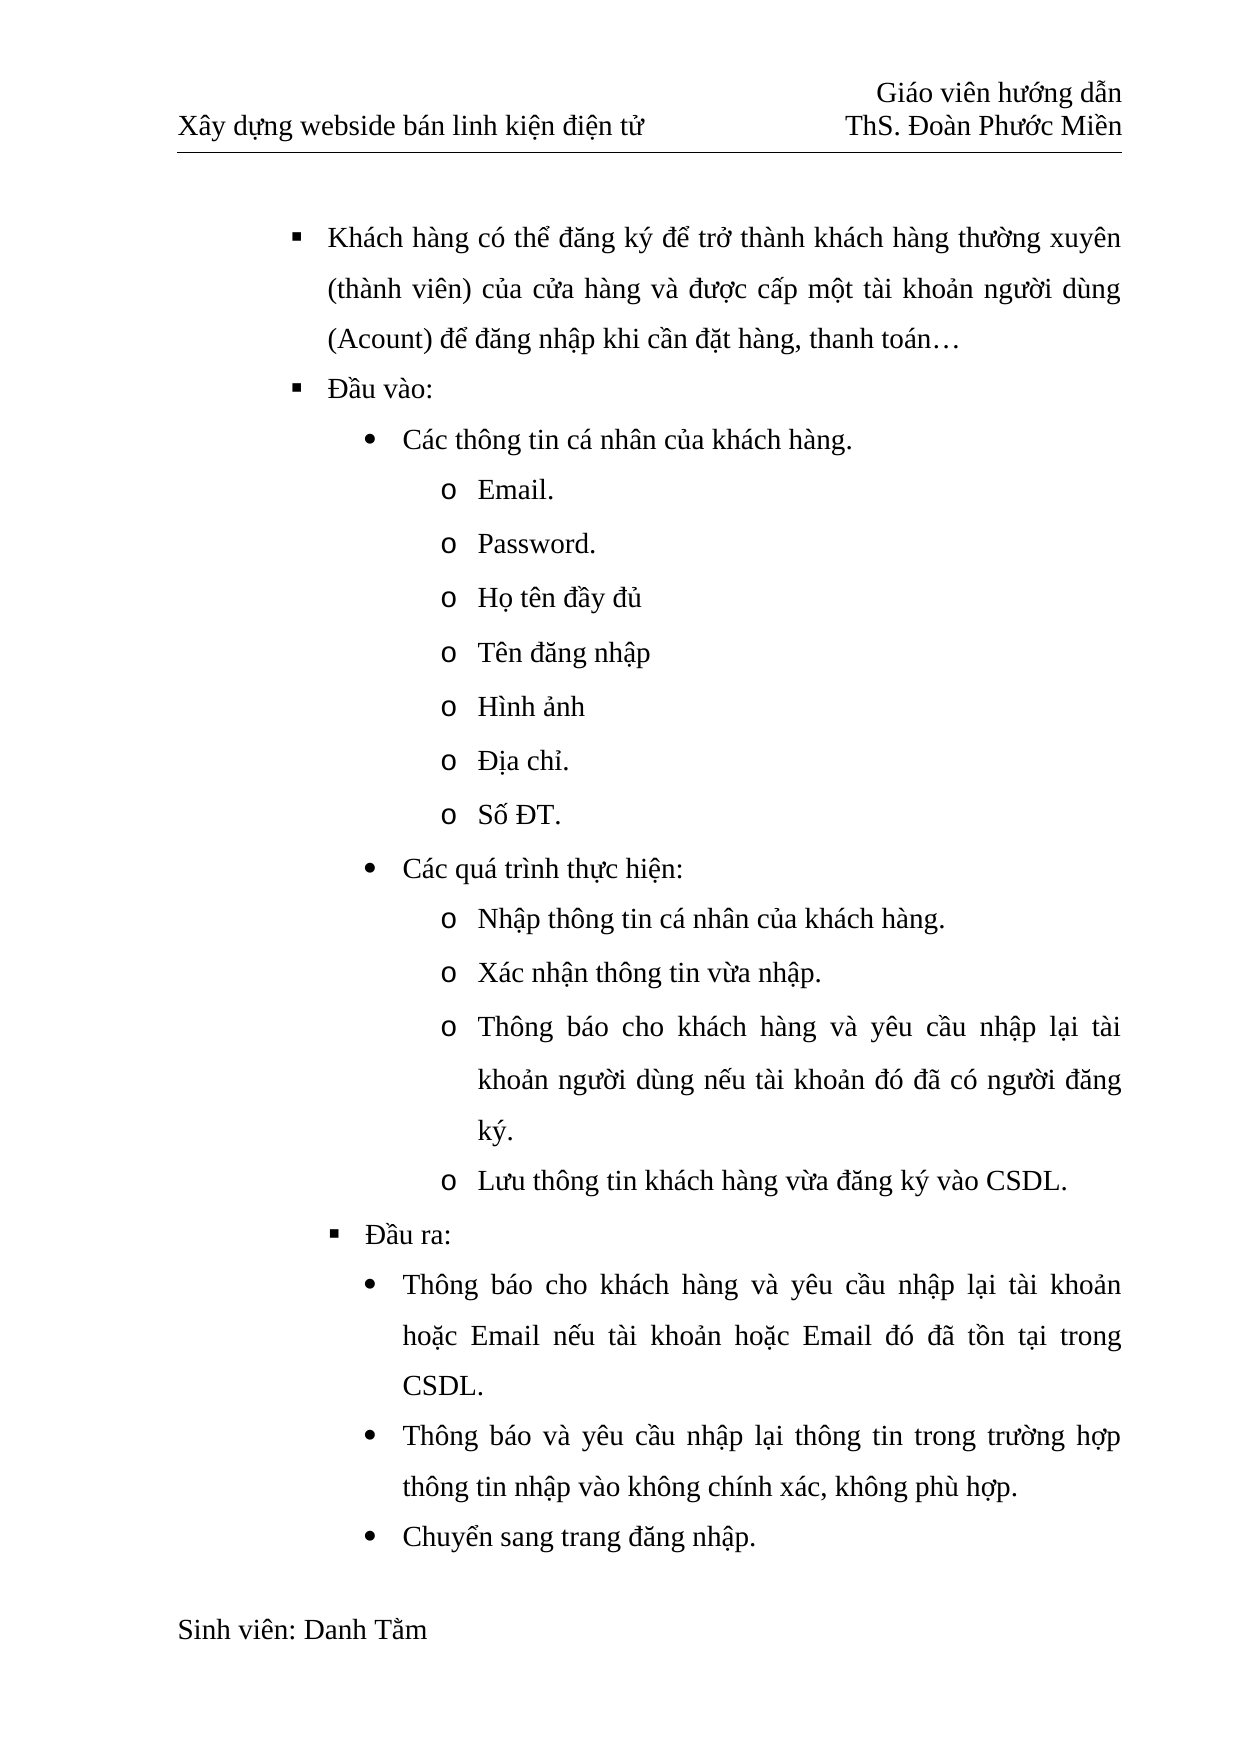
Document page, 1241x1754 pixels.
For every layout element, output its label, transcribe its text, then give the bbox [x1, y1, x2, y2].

list Thông báo cho khách hàng và yêu cầu nhập lại tài khoản hoặc Email nếu tài khoản hoặc Email đó đã tồn tại trong CSDL. [365, 1267, 1122, 1402]
list Địa chỉ. [440, 743, 1122, 779]
list Xác nhận thông tin vừa nhập. [440, 955, 1122, 991]
list Họ tên đầy đủ [440, 581, 1122, 617]
list Thông báo và yêu cầu nhập lại thông tin trong trường hợp thông tin nhập vào không chính xác, không phù hợp. [365, 1418, 1122, 1502]
list Lưu thông tin khách hàng vừa đăng ký vào CSDL. [440, 1163, 1122, 1199]
list Các thông tin cá nhân của khách hàng. [365, 422, 1122, 456]
list Các quá trình thực hiện: [365, 851, 1122, 884]
list Thông báo cho khách hàng và yêu cầu nhập lại tài khoản người dùng nếu tài khoản đó đã có người đăng ký. [440, 1009, 1122, 1146]
list Số ĐT. [440, 797, 1122, 833]
list Chuyển sang trang đăng nhập. [365, 1519, 1122, 1553]
list Hình ảnh [440, 689, 1122, 725]
list Email. [440, 472, 1122, 508]
list Khách hàng có thể đăng ký để trở thành khách hàng thường xuyên (thành viên) của cửa hàng và được cấp một tài khoản người dùng (Acount) để đăng nhập khi cần đặt hàng, thanh toán… [290, 221, 1122, 355]
list Đầu vào: [290, 372, 1122, 405]
list Tên đăng nhập [440, 635, 1122, 671]
list Đầu ra: [327, 1217, 1122, 1251]
list Nhập thông tin cá nhân của khách hàng. [440, 901, 1122, 937]
list Password. [440, 527, 1122, 563]
